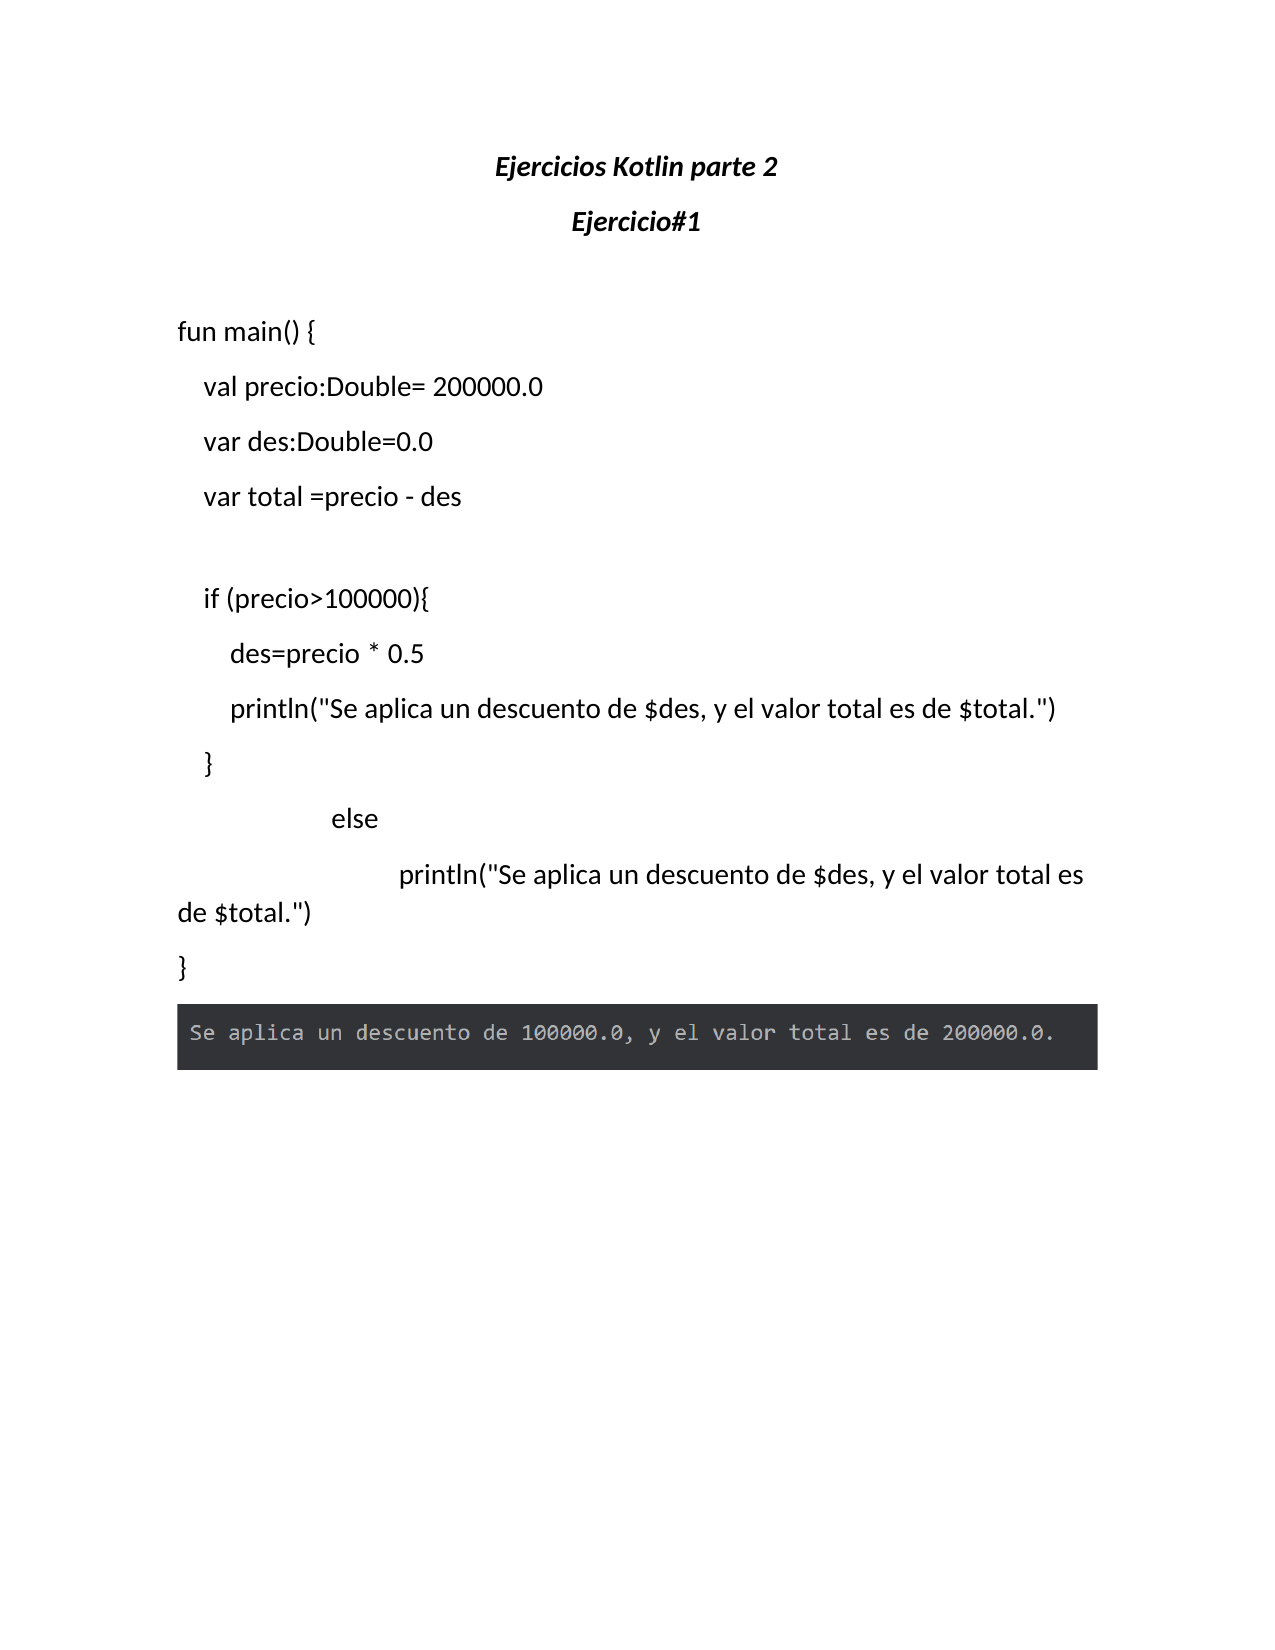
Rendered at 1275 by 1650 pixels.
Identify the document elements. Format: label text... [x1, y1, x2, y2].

text des=precio * 0.5 [177, 635, 1098, 671]
text println("Se aplica un descuento de $des, y el valor total es de $total.") [177, 856, 1098, 930]
text else [177, 801, 1098, 836]
text fun main() { [177, 313, 1098, 348]
text Ejercicios Kotlin parte 2 [177, 148, 1098, 183]
text val precio:Double= 200000.0 [177, 368, 1098, 404]
text var des:Double=0.0 [177, 423, 1098, 459]
text println("Se aplica un descuento de $des, y el valor total es de $total.") [177, 690, 1098, 726]
text } [177, 746, 1098, 781]
text if (precio>100000){ [177, 580, 1098, 616]
text var total =precio - des [177, 478, 1098, 514]
picture [177, 1004, 1098, 1070]
text Ejercicio#1 [177, 203, 1098, 238]
text } [177, 949, 1098, 985]
